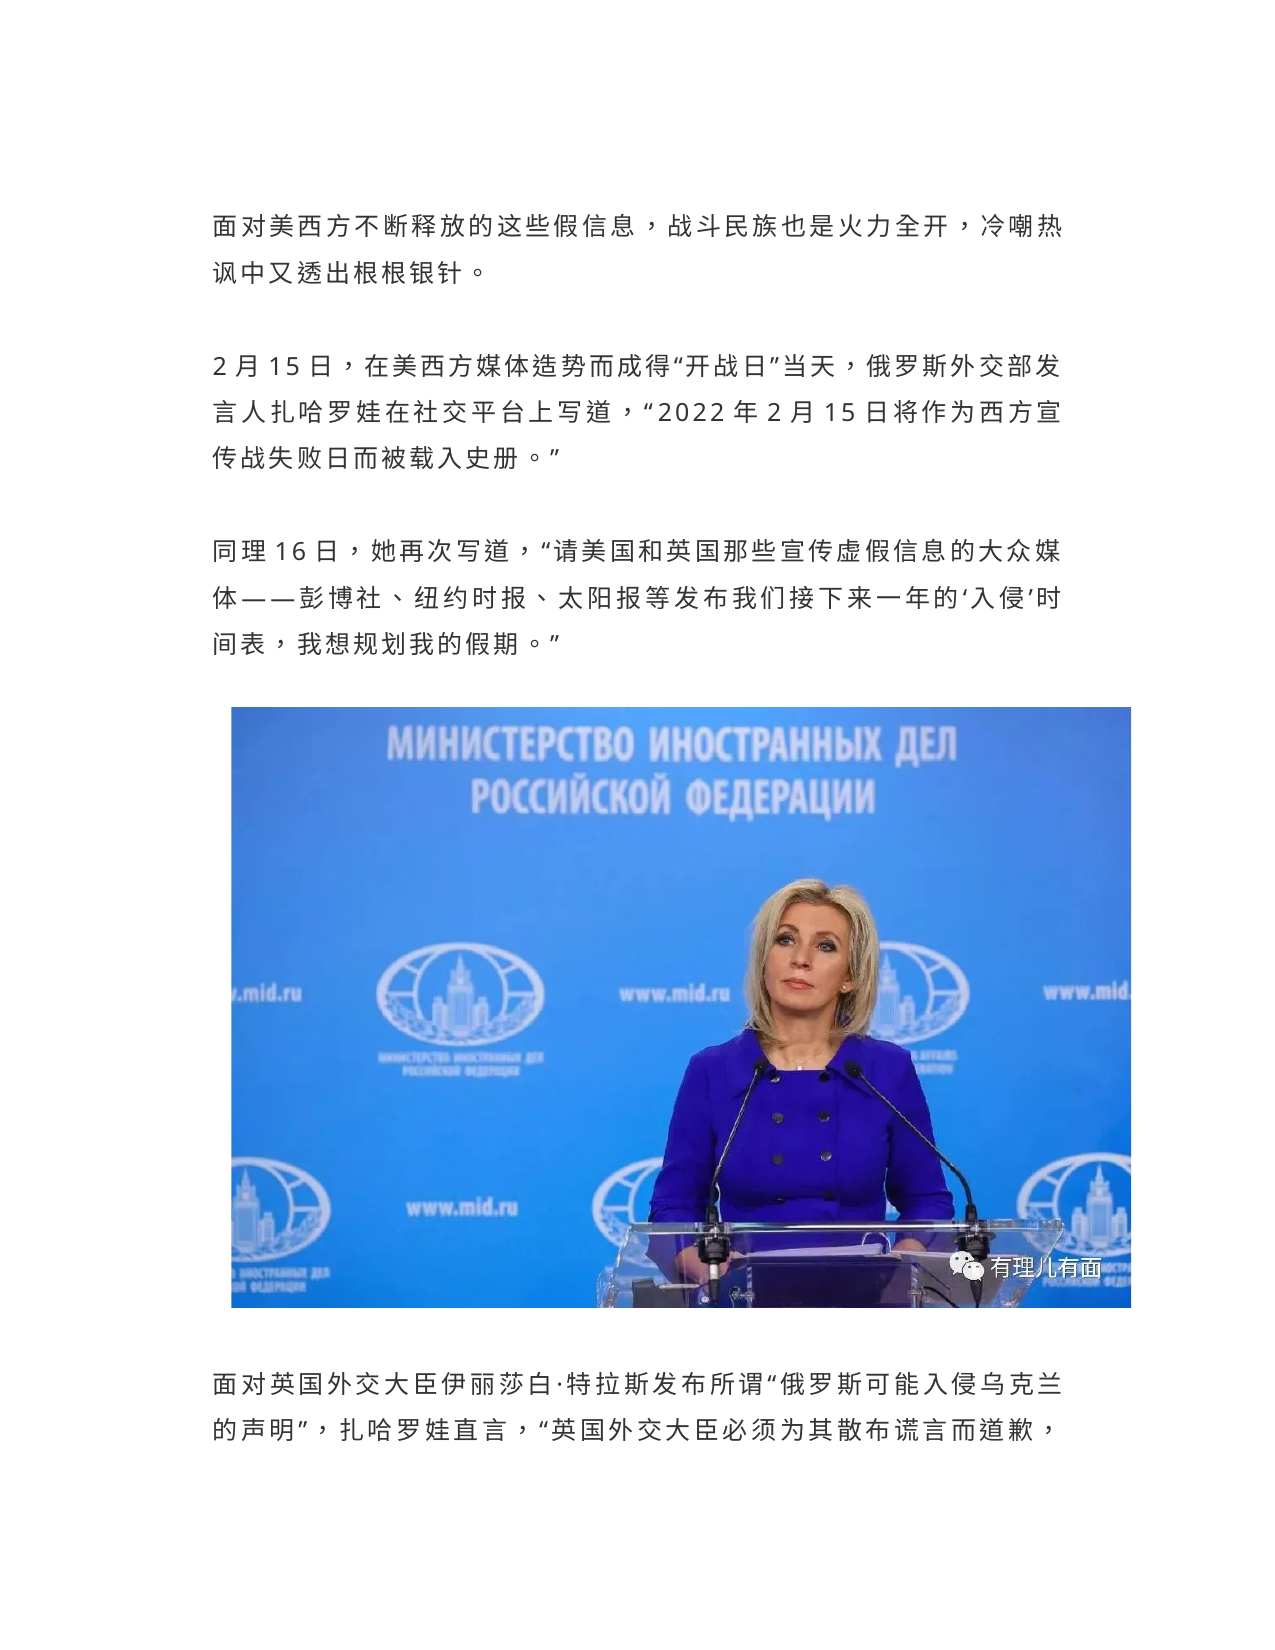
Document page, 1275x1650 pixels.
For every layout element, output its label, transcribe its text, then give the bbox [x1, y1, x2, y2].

text 同理16日，她再次写道，“请美国和英国那些宣传虚假信息的大众媒体——彭博社、纽约时报、太阳报等发布我们接下来一年的‘入侵’时间表，我想规划我的假期。” [212, 522, 1062, 661]
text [212, 1354, 1062, 1447]
picture [231, 707, 1132, 1308]
text 2月15日，在美西方媒体造势而成得“开战日”当天，俄罗斯外交部发言人扎哈罗娃在社交平台上写道，“2022年2月15日将作为西方宣传战失败日而被载入史册。” [212, 336, 1062, 475]
text 面对美西方不断释放的这些假信息，战斗民族也是火力全开，冷嘲热讽中又透出根根银针。 [212, 196, 1062, 289]
